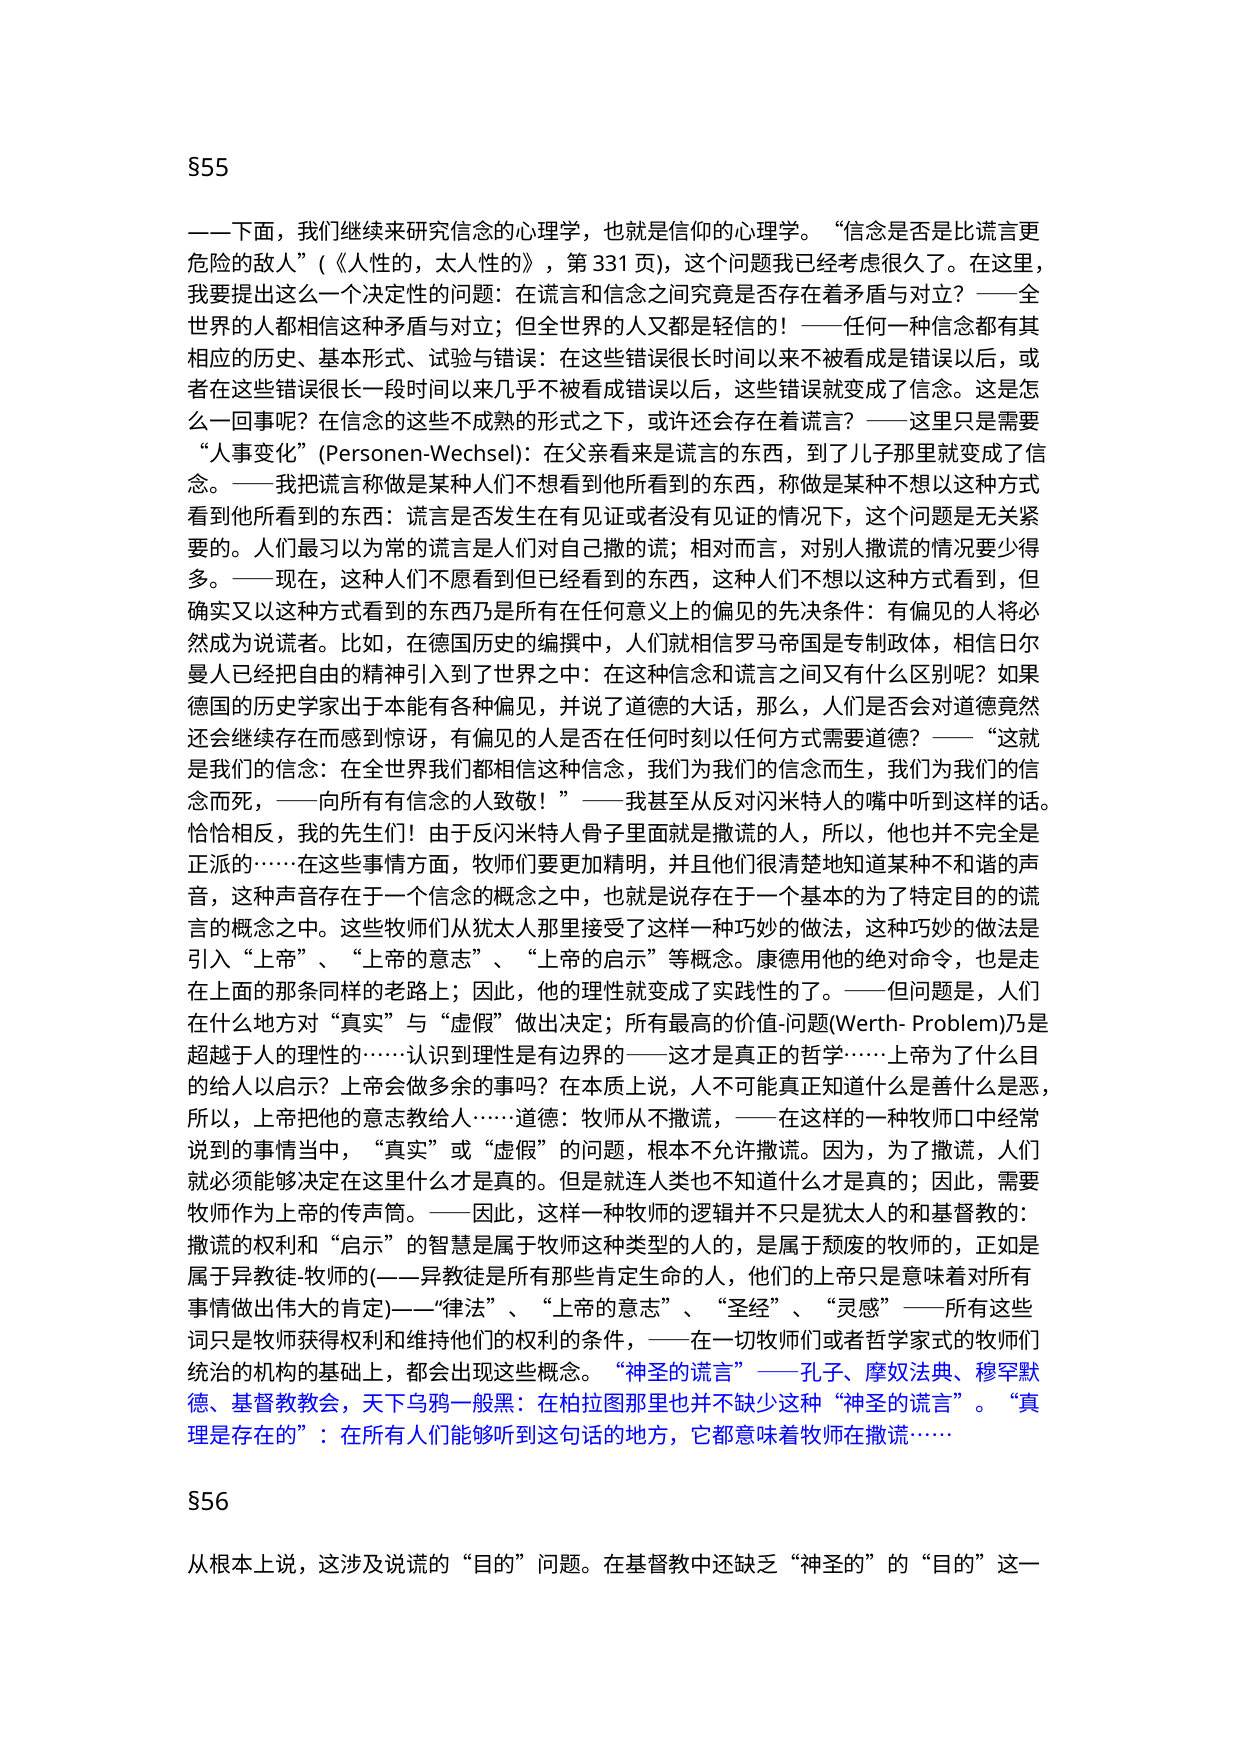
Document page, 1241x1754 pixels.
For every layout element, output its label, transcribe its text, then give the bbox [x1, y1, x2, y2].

text §56 [187, 1483, 1053, 1518]
text §55 [187, 150, 1053, 184]
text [187, 1547, 1053, 1579]
text ——下面，我们继续来研究信念的心理学，也就是信仰的心理学。“信念是否是比谎言更危险的敌人”(《人性的，太人性的》，第331页)，这个问题我已经考虑很久了。在这里，我要提出这么一个决定性的问题：在谎言和信念之间究竟是否存在着矛盾与对立？——全世界的人都相信这种矛盾与对立；但全世界的人又都是轻信的！——任何一种信念都有其相应的历史、基本形式、试验与错误：在这些错误很长时间以来不被看成是错误以后，或者在这些错误很长一段时间以来几乎不被看成错误以后，这些错误就变成了信念。这是怎么一回事呢？在信念的这些不成熟的形式之下，或许还会存在着谎言？——这里只是需要“人事变化”(Personen-Wechsel)：在父亲看来是谎言的东西，到了儿子那里就变成了信念。——我把谎言称做是某种人们不想看到他所看到的东西，称做是某种不想以这种方式看到他所看到的东西：谎言是否发生在有见证或者没有见证的情况下，这个问题是无关紧要的。人们最习以为常的谎言是人们对自己撒的谎；相对而言，对别人撒谎的情况要少得多。——现在，这种人们不愿看到但已经看到的东西，这种人们不想以这种方式看到，但确实又以这种方式看到的东西乃是所有在任何意义上的偏见的先决条件：有偏见的人将必然成为说谎者。比如，在德国历史的编撰中，人们就相信罗马帝国是专制政体，相信日尔曼人已经把自由的精神引入到了世界之中：在这种信念和谎言之间又有什么区别呢？如果德国的历史学家出于本能有各种偏见，并说了道德的大话，那么，人们是否会对道德竟然还会继续存在而感到惊讶，有偏见的人是否在任何时刻以任何方式需要道德？——“这就是我们的信念：在全世界我们都相信这种信念，我们为我们的信念而生，我们为我们的信念而死，——向所有有信念的人致敬！”——我甚至从反对闪米特人的嘴中听到这样的话。恰恰相反，我的先生们！由于反闪米特人骨子里面就是撒谎的人，所以，他也并不完全是正派的……在这些事情方面，牧师们要更加精明，并且他们很清楚地知道某种不和谐的声音，这种声音存在于一个信念的概念之中，也就是说存在于一个基本的为了特定目的的谎言的概念之中。这些牧师们从犹太人那里接受了这样一种巧妙的做法，这种巧妙的做法是引入“上帝”、“上帝的意志”、“上帝的启示”等概念。康德用他的绝对命令，也是走在上面的那条同样的老路上；因此，他的理性就变成了实践性的了。——但问题是，人们在什么地方对“真实”与“虚假”做出决定；所有最高的价值-问题(Werth- Problem)乃是超越于人的理性的……认识到理性是有边界的——这才是真正的哲学……上帝为了什么目的给人以启示？上帝会做多余的事吗？在本质上说，人不可能真正知道什么是善什么是恶，所以，上帝把他的意志教给人……道德：牧师从不撒谎，——在这样的一种牧师口中经常说到的事情当中，“真实”或“虚假”的问题，根本不允许撒谎。因为，为了撒谎，人们就必须能够决定在这里什么才是真的。但是就连人类也不知道什么才是真的；因此，需要牧师作为上帝的传声筒。——因此，这样一种牧师的逻辑并不只是犹太人的和基督教的：撒谎的权利和“启示”的智慧是属于牧师这种类型的人的，是属于颓废的牧师的，正如是属于异教徒-牧师的(——异教徒是所有那些肯定生命的人，他们的上帝只是意味着对所有事情做出伟大的肯定)——“律法”、“上帝的意志”、“圣经”、“灵感”——所有这些词只是牧师获得权利和维持他们的权利的条件，——在一切牧师们或者哲学家式的牧师们统治的机构的基础上，都会出现这些概念。“神圣的谎言”——孔子、摩奴法典、穆罕默德、基督教教会，天下乌鸦一般黑：在柏拉图那里也并不缺少这种“神圣的谎言”。“真理是存在的”：在所有人们能够听到这句话的地方，它都意味着牧师在撒谎…… [187, 214, 1053, 1449]
